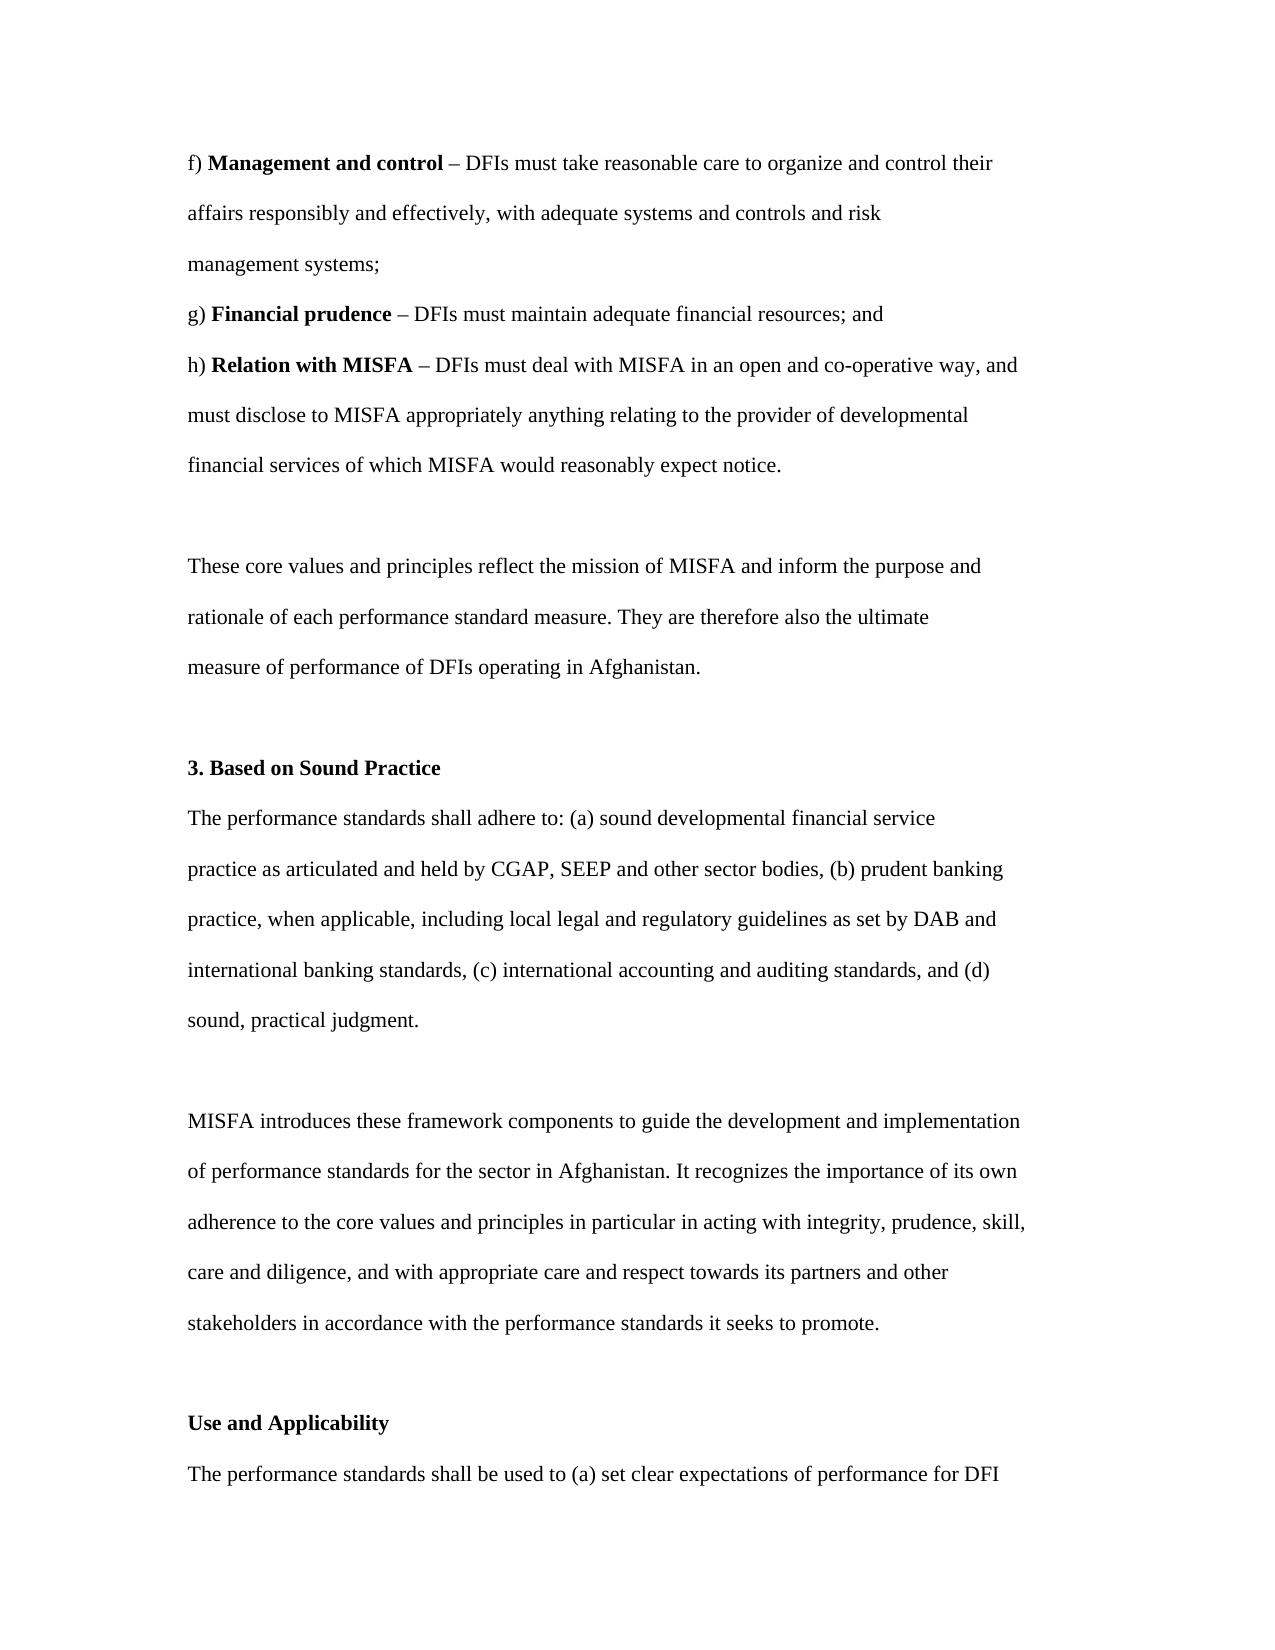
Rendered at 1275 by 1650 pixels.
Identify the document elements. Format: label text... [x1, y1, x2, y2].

text The performance standards shall adhere to: (a) sound developmental financial service [187, 805, 1087, 831]
text management systems; [187, 251, 1087, 276]
text These core values and principles reflect the mission of MISFA and inform the purpose and [187, 553, 1087, 578]
text The performance standards shall be used to (a) set clear expectations of performance for DFI [187, 1461, 1087, 1486]
text Use and Applicability [187, 1410, 1087, 1436]
text stakeholders in accordance with the performance standards it seeks to promote. [187, 1309, 1087, 1335]
text MISFA introduces these framework components to guide the development and implementation [187, 1108, 1087, 1133]
text care and diligence, and with appropriate care and respect towards its partners and other [187, 1259, 1087, 1284]
text g) Financial prudence – DFIs must maintain adequate financial resources; and [187, 301, 1087, 326]
text practice, when applicable, including local legal and regulatory guidelines as set by DAB and [187, 906, 1087, 931]
text sound, practical judgment. [187, 1007, 1087, 1032]
text practice as articulated and held by CGAP, SEEP and other sector bodies, (b) prudent banking [187, 856, 1087, 881]
text affairs responsibly and effectively, with adequate systems and controls and risk [187, 200, 1087, 226]
text financial services of which MISFA would reasonably expect notice. [187, 452, 1087, 478]
text 3. Based on Sound Practice [187, 755, 1087, 780]
text of performance standards for the sector in Afghanistan. It recognizes the importance of its own [187, 1158, 1087, 1183]
text rationale of each performance standard measure. They are therefore also the ultimate [187, 604, 1087, 629]
text international banking standards, (c) international accounting and auditing standards, and (d) [187, 957, 1087, 982]
text must disclose to MISFA appropriately anything relating to the provider of developmental [187, 402, 1087, 427]
text h) Relation with MISFA – DFIs must deal with MISFA in an open and co-operative way, and [187, 352, 1087, 377]
text f) Management and control – DFIs must take reasonable care to organize and control their [187, 150, 1087, 175]
text measure of performance of DFIs operating in Afghanistan. [187, 654, 1087, 679]
text adherence to the core values and principles in particular in acting with integrity, prudence, skill, [187, 1209, 1087, 1234]
